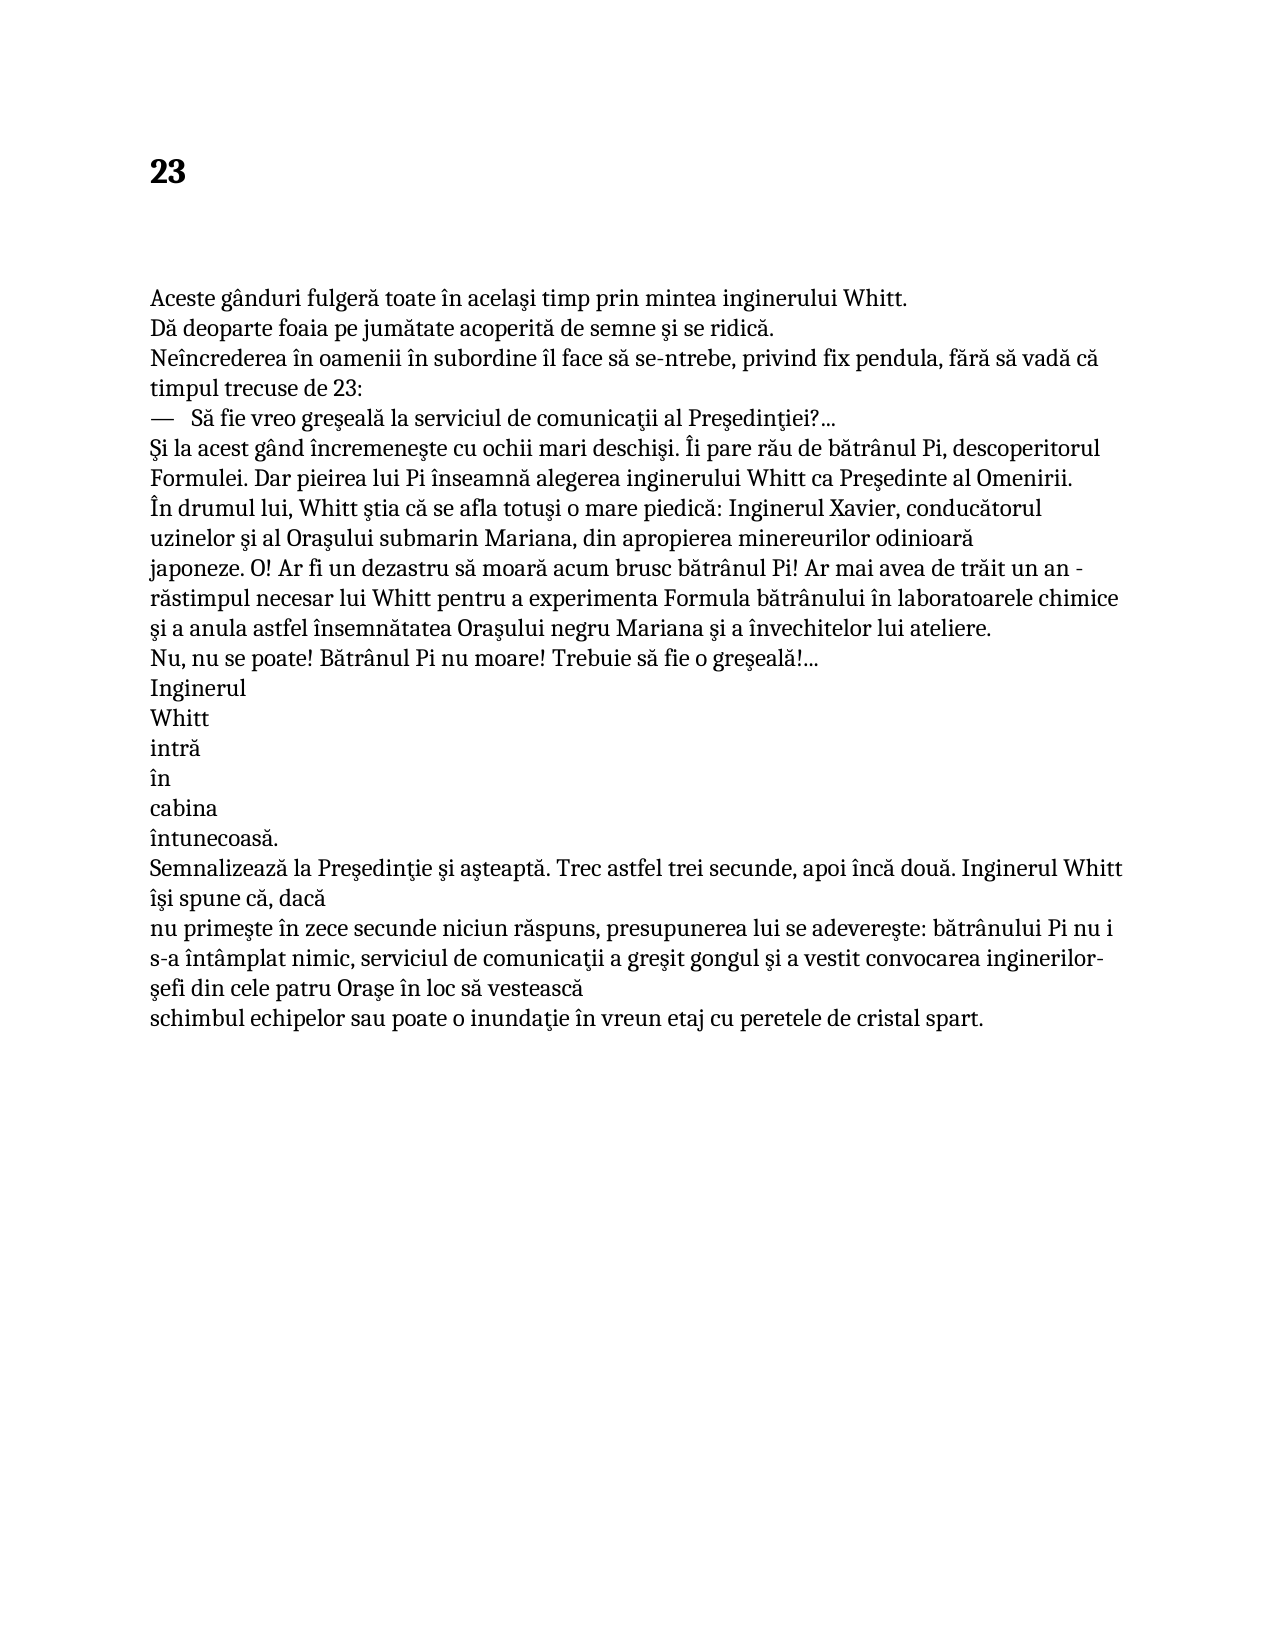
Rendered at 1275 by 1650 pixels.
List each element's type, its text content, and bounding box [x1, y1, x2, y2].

text Inginerul [150, 672, 1125, 702]
text Şi la acest gând încremeneşte cu ochii mari deschişi. Îi pare rău de bătrânul Pi, descoperitorul Formulei. Dar pieirea lui Pi înseamnă alegerea inginerului Whitt ca Preşedinte al Omenirii. [150, 432, 1125, 492]
text Semnalizează la Preşedinţie şi aşteaptă. Trec astfel trei secunde, apoi încă două. Inginerul Whitt îşi spune că, dacă [150, 852, 1125, 912]
text Neîncrederea în oamenii în subordine îl face să se-ntrebe, privind fix pendula, fără să vadă că timpul trecuse de 23: [150, 342, 1125, 402]
text schimbul echipelor sau poate o inundaţie în vreun etaj cu peretele de cristal spart. [150, 1002, 1125, 1032]
text Aceste gânduri fulgeră toate în acelaşi timp prin mintea inginerului Whitt. [150, 282, 1125, 312]
text nu primeşte în zece secunde niciun răspuns, presupunerea lui se adevereşte: bătrânului Pi nu i s-a întâmplat nimic, serviciul de comunicaţii a greşit gongul şi a vestit convocarea inginerilor-şefi din cele patru Oraşe în loc să vestească [150, 912, 1125, 1002]
text intră [150, 732, 1125, 762]
text Whitt [150, 702, 1125, 732]
subtitle 23 [150, 150, 1125, 192]
text cabina [150, 792, 1125, 822]
text în [150, 762, 1125, 792]
text întunecoasă. [150, 822, 1125, 852]
text Nu, nu se poate! Bătrânul Pi nu moare! Trebuie să fie o greşeală!... [150, 642, 1125, 672]
text Dă deoparte foaia pe jumătate acoperită de semne şi se ridică. [150, 312, 1125, 342]
text — Să fie vreo greşeală la serviciul de comunicaţii al Preşedinţiei?... [150, 402, 1125, 432]
text În drumul lui, Whitt ştia că se afla totuşi o mare piedică: Inginerul Xavier, conducătorul uzinelor şi al Oraşului submarin Mariana, din apropierea minereurilor odinioară [150, 492, 1125, 552]
text japoneze. O! Ar fi un dezastru să moară acum brusc bătrânul Pi! Ar mai avea de trăit un an - răstimpul necesar lui Whitt pentru a experimenta Formula bătrânului în laboratoarele chimice şi a anula astfel însemnătatea Oraşului negru Mariana şi a învechitelor lui ateliere. [150, 552, 1125, 642]
